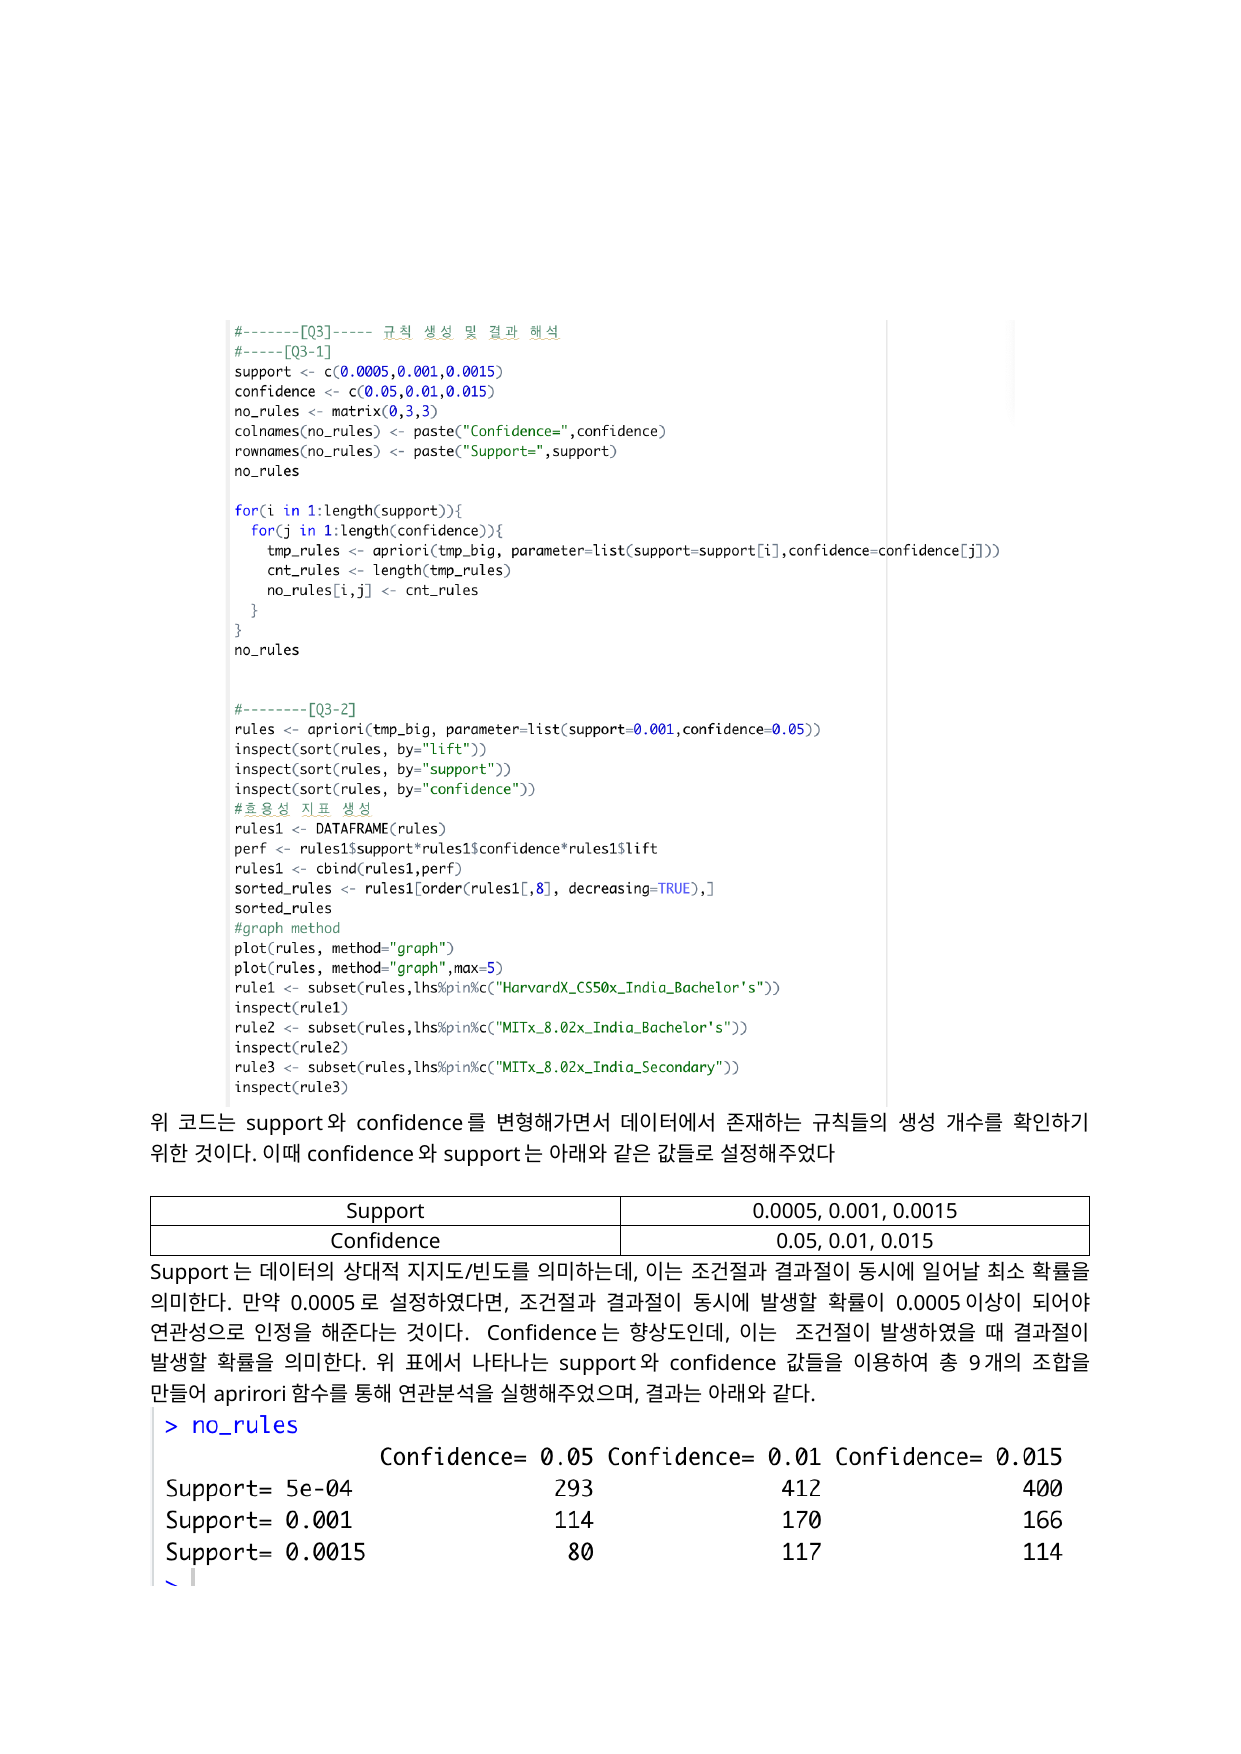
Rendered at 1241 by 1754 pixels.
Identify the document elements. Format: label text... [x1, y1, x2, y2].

table_cell Confidence [151, 1226, 620, 1254]
text 위 코드는 support와 confidence를 변형해가면서 데이터에서 존재하는 규칙들의 생성 개수를 확인하기 위한 것이다. 이때 confidence와 support는 아래와 같은 값들로 설정해주었다 [150, 1106, 1090, 1167]
table_header Support [151, 1197, 620, 1225]
picture [225, 320, 1015, 1107]
table_header 0.0005, 0.001, 0.0015 [621, 1197, 1089, 1225]
table_cell 0.05, 0.01, 0.015 [621, 1226, 1089, 1254]
picture [150, 1407, 1091, 1586]
text Support는 데이터의 상대적 지지도/빈도를 의미하는데, 이는 조건절과 결과절이 동시에 일어날 최소 확률을 의미한다. 만약 0.0005로 설정하였다면, 조건절과 결과절이 동시에 발생할 확률이 0.0005이상이 되어야 연관성으로 인정을 해준다는 것이다. Confidence는 향상도인데, 이는 조건절이 발생하였을 때 결과절이 발생할 확률을 의미한다. 위 표에서 나타나는 support와 confidence 값들을 이용하여 총 9개의 조합을 만들어 aprirori함수를 통해 연관분석을 실행해주었으며, 결과는 아래와 같다. [150, 1256, 1090, 1407]
